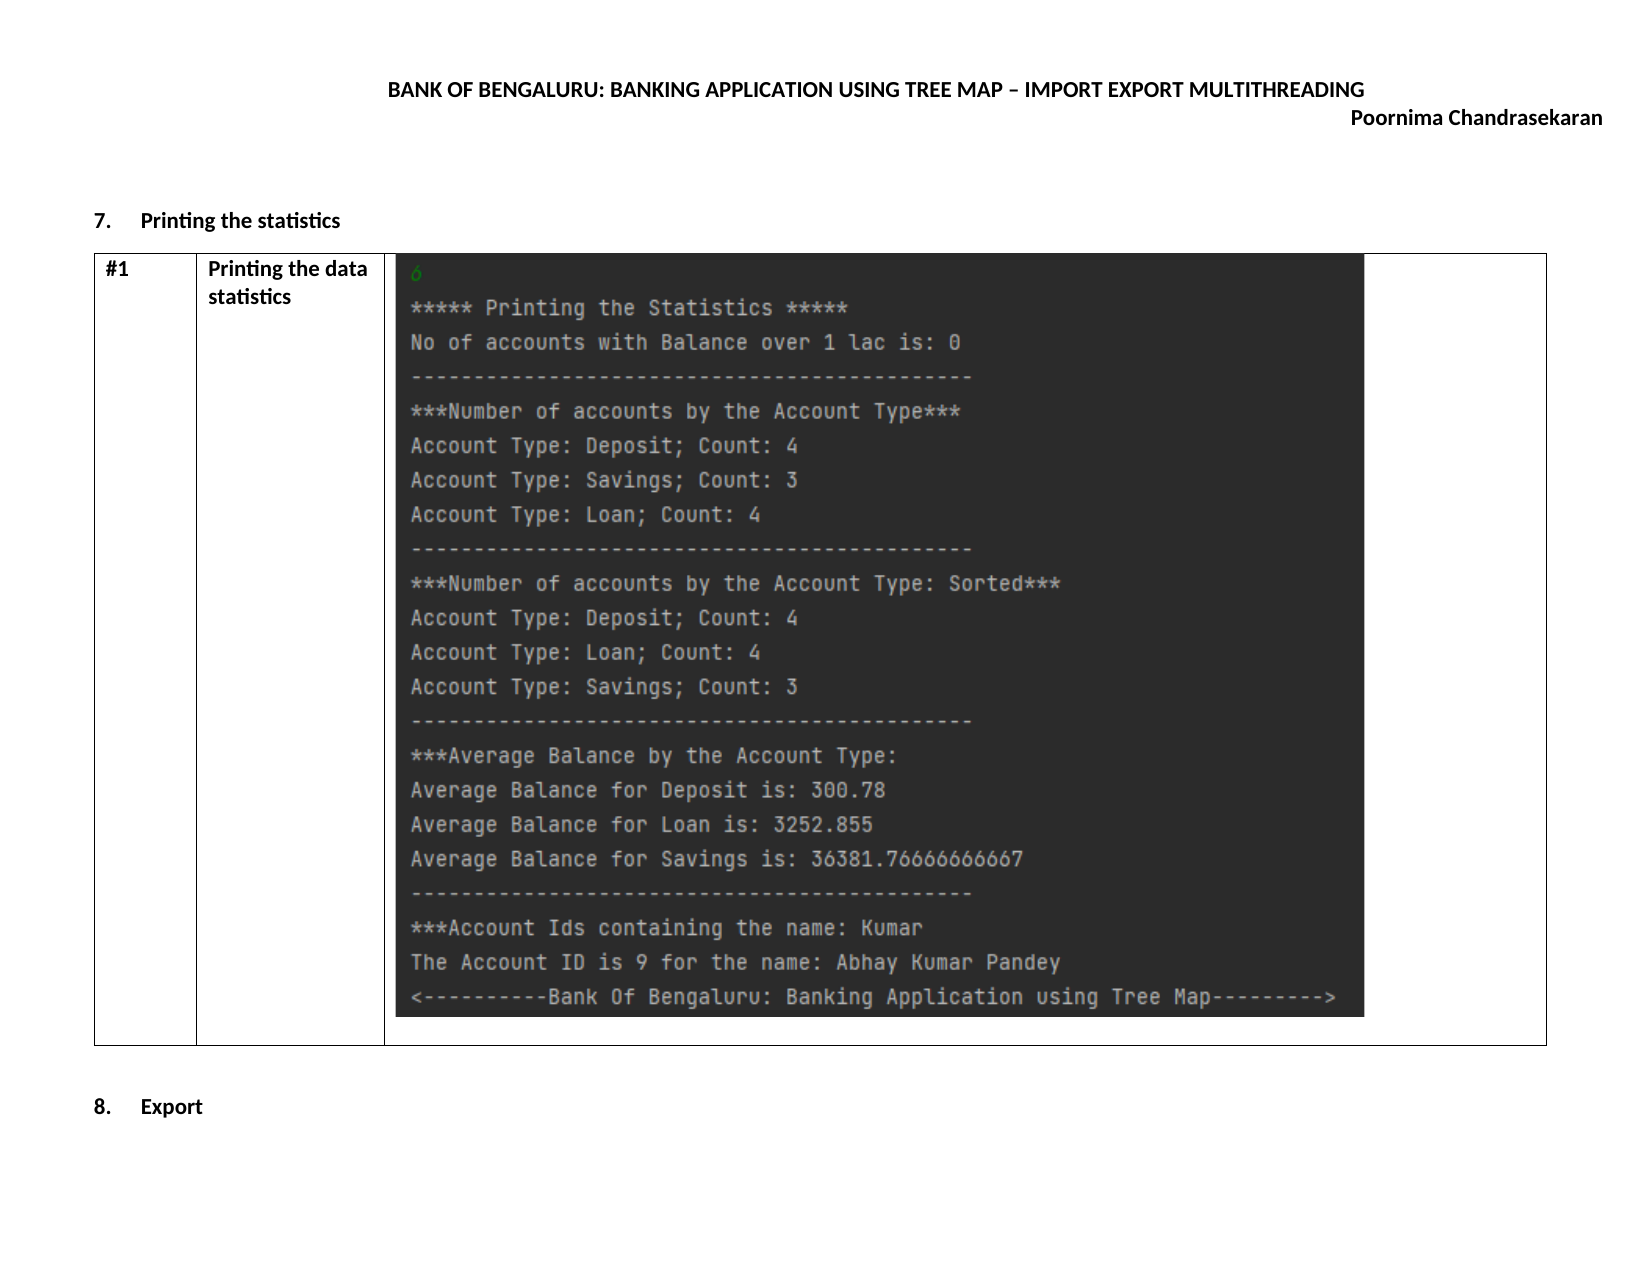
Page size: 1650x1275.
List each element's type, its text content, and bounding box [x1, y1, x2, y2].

picture [395, 253, 1365, 1017]
table_header Printing the data statistics [197, 254, 384, 1044]
list Printing the statistics [94, 206, 1603, 234]
table_header [385, 254, 1546, 1044]
table_header #1 [95, 254, 196, 1044]
list Export [94, 1092, 1603, 1120]
